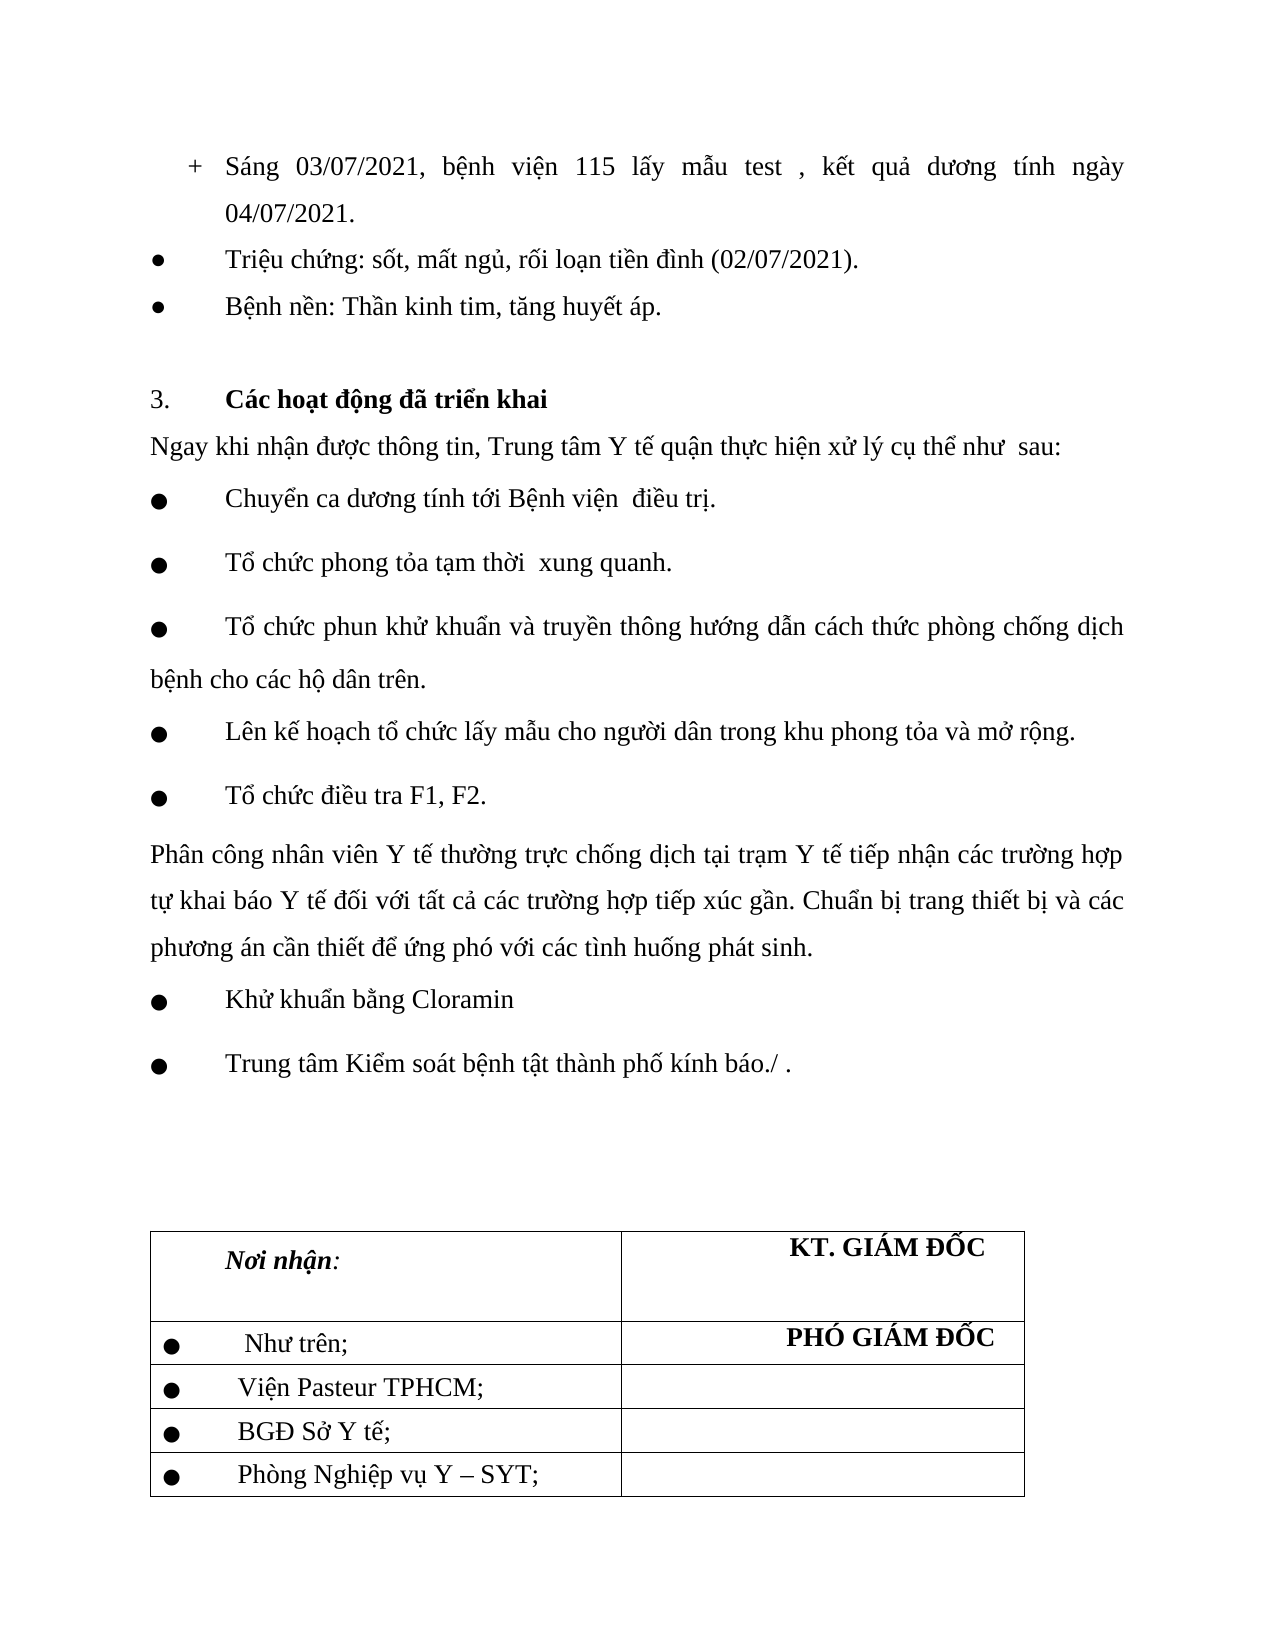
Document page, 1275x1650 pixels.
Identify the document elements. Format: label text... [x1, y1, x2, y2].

list Tổ chức phong tỏa tạm thời xung quanh. [150, 541, 1125, 583]
list Tổ chức phun khử khuẩn và truyền thông hướng dẫn cách thức phòng chống dịch bệnh cho các hộ dân trên. [150, 605, 1125, 694]
table_cell Phòng Nghiệp vụ Y – SYT; [151, 1453, 621, 1496]
list Sáng 03/07/2021, bệnh viện 115 lấy mẫu test , kết quả dương tính ngày 04/07/2021. [187, 150, 1125, 228]
list Lên kế hoạch tổ chức lấy mẫu cho người dân trong khu phong tỏa và mở rộng. [150, 710, 1125, 752]
table_cell PHÓ GIÁM ĐỐC [622, 1322, 1024, 1364]
table_header Nơi nhận: [151, 1232, 621, 1321]
text Phân công nhân viên Y tế thường trực chống dịch tại trạm Y tế tiếp nhận các trường hợp tự khai báo Y tế đối với tất cả các trường hợp tiếp xúc gần. Chuẩn bị trang thiết bị và các phương án cần thiết để ứng phó với các tình huống phát sinh. [150, 838, 1125, 962]
list Tổ chức điều tra F1, F2. [150, 774, 1125, 816]
text Ngay khi nhận được thông tin, Trung tâm Y tế quận thực hiện xử lý cụ thể như sau: [150, 430, 1125, 461]
table_cell Viện Pasteur TPHCM; [151, 1365, 621, 1408]
list Các hoạt động đã triển khai [150, 383, 1125, 414]
list Chuyển ca dương tính tới Bệnh viện điều trị. [150, 477, 1125, 519]
list Trung tâm Kiểm soát bệnh tật thành phố kính báo./ . [150, 1042, 1125, 1084]
list Triệu chứng: sốt, mất ngủ, rối loạn tiền đình (02/07/2021). [150, 243, 1125, 274]
list Khử khuẩn bằng Cloramin [150, 978, 1125, 1021]
table_cell Như trên; [151, 1322, 621, 1364]
table_cell [622, 1453, 1024, 1496]
table_header KT. GIÁM ĐỐC [622, 1232, 1024, 1321]
table_cell [622, 1365, 1024, 1408]
table_cell BGĐ Sở Y tế; [151, 1409, 621, 1452]
list Bệnh nền: Thần kinh tim, tăng huyết áp. [150, 290, 1125, 321]
table_cell [622, 1409, 1024, 1452]
